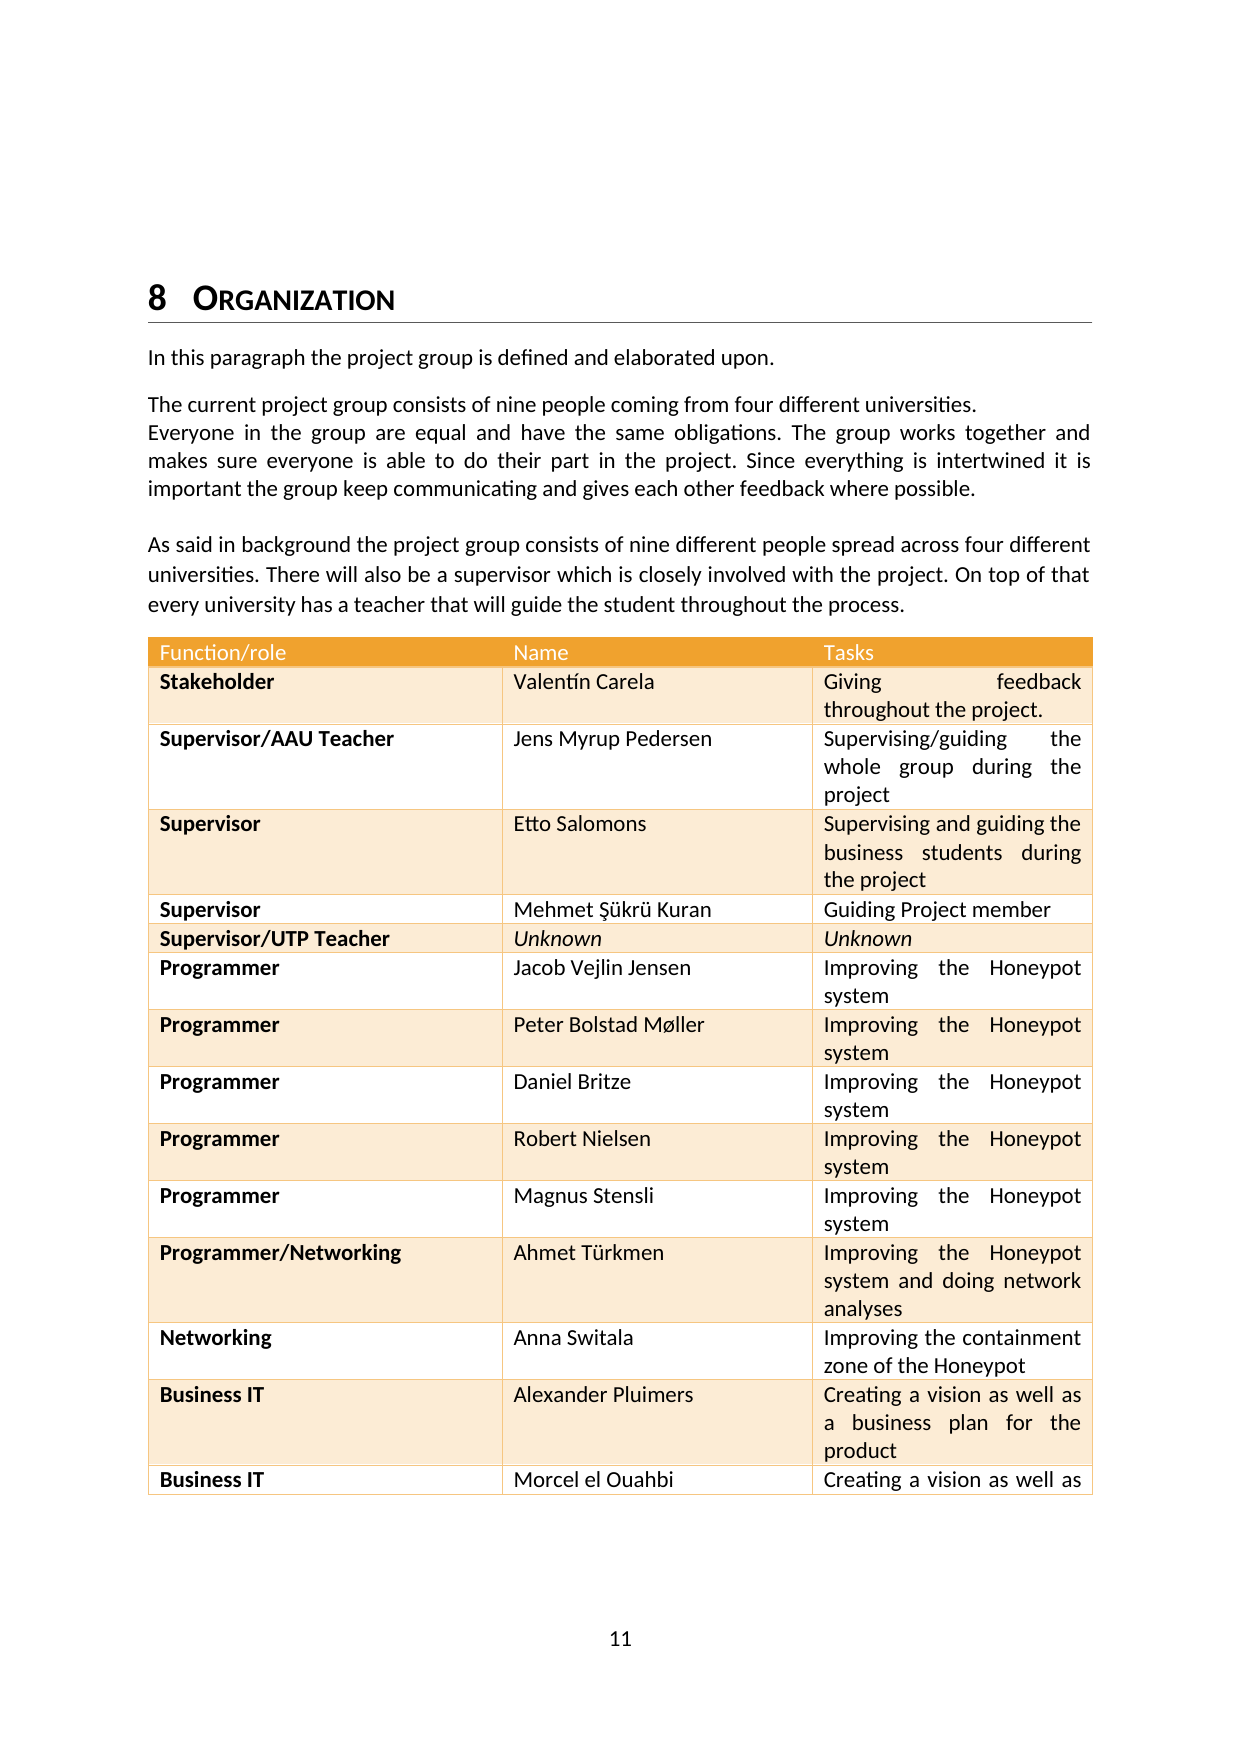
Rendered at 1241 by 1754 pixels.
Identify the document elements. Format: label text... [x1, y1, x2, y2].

table_cell Guiding Project member [813, 895, 1092, 923]
table_cell Supervising and guiding the business students during the project [813, 810, 1092, 894]
table_header Function/role [149, 638, 502, 666]
table_cell Programmer [149, 1067, 502, 1123]
table_cell Programmer [149, 1010, 502, 1066]
table_cell Supervisor [149, 810, 502, 894]
table_cell Programmer [149, 953, 502, 1009]
table_cell Networking [149, 1323, 502, 1379]
table_cell Giving feedback throughout the project. [813, 668, 1092, 723]
table_cell Jacob Vejlin Jensen [503, 953, 812, 1009]
table_cell Improving the Honeypot system [813, 1010, 1092, 1066]
table_cell Improving the Honeypot system [813, 1067, 1092, 1123]
table_header Tasks [813, 638, 1092, 666]
table_cell Mehmet Şükrü Kuran [503, 895, 812, 923]
table_cell Daniel Britze [503, 1067, 812, 1123]
table_cell Jens Myrup Pedersen [503, 725, 812, 808]
subtitle Organization [148, 274, 1092, 322]
table_cell Robert Nielsen [503, 1124, 812, 1180]
table_cell Business IT [149, 1466, 502, 1493]
table_cell Supervisor [149, 895, 502, 923]
table_cell Peter Bolstad Møller [503, 1010, 812, 1066]
table_cell Improving the Honeypot system [813, 1124, 1092, 1180]
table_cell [813, 1380, 1092, 1464]
table_cell Programmer [149, 1181, 502, 1237]
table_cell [813, 1466, 1092, 1493]
table_cell Morcel el Ouahbi [503, 1466, 812, 1493]
table_cell Improving the containment zone of the Honeypot [813, 1323, 1092, 1379]
table_cell Supervisor/AAU Teacher [149, 725, 502, 808]
table_cell Alexander Pluimers [503, 1380, 812, 1464]
table_cell Improving the Honeypot system [813, 1181, 1092, 1237]
table_cell Improving the Honeypot system [813, 953, 1092, 1009]
table_cell Supervisor/UTP Teacher [149, 924, 502, 952]
table_cell Ahmet Türkmen [503, 1238, 812, 1322]
table_cell Stakeholder [149, 668, 502, 723]
table_cell Anna Switala [503, 1323, 812, 1379]
table_cell Etto Salomons [503, 810, 812, 894]
table_cell Improving the Honeypot system and doing network analyses [813, 1238, 1092, 1322]
text Everyone in the group are equal and have the same obligations. The group works together and makes sure everyone is able to do their part in the project. Since everything is intertwined it is important the group keep communicating and gives each other feedback where possible. [148, 418, 1092, 502]
table_cell Magnus Stensli [503, 1181, 812, 1237]
text The current project group consists of nine people coming from four different universities. [148, 390, 1092, 418]
table_cell Supervising/guiding the whole group during the project [813, 725, 1092, 808]
table_cell Unknown [503, 924, 812, 952]
table_cell Programmer/Networking [149, 1238, 502, 1322]
table_cell Unknown [813, 924, 1092, 952]
text As said in background the project group consists of nine different people spread across four different universities. There will also be a supervisor which is closely involved with the project. On top of that every university has a teacher that will guide the student throughout the process. [148, 530, 1092, 618]
table_cell Programmer [149, 1124, 502, 1180]
table_cell Business IT [149, 1380, 502, 1464]
text In this paragraph the project group is defined and elaborated upon. [148, 343, 1092, 371]
table_cell Valentín Carela [503, 668, 812, 723]
table_header Name [503, 638, 812, 666]
